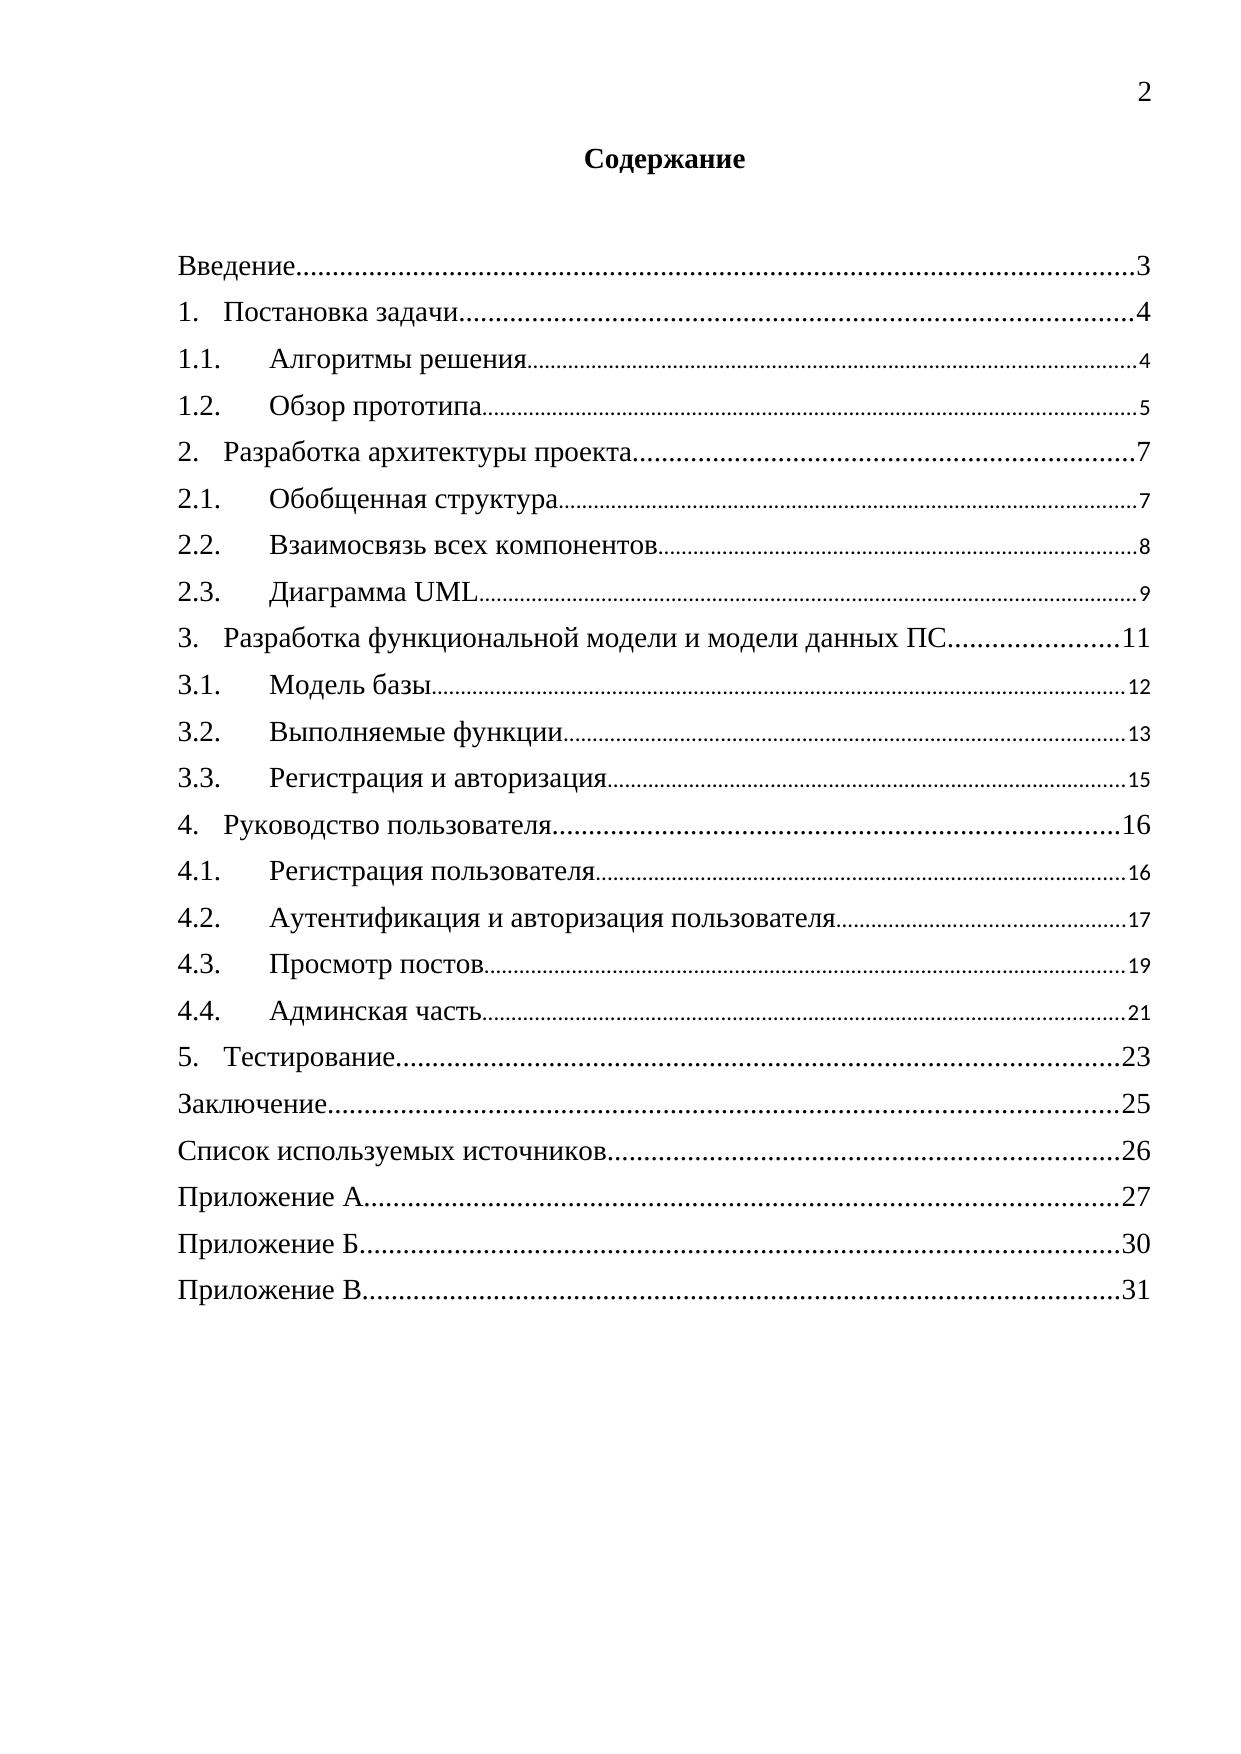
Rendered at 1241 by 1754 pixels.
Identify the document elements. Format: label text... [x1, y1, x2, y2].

text Содержание [177, 141, 1152, 174]
